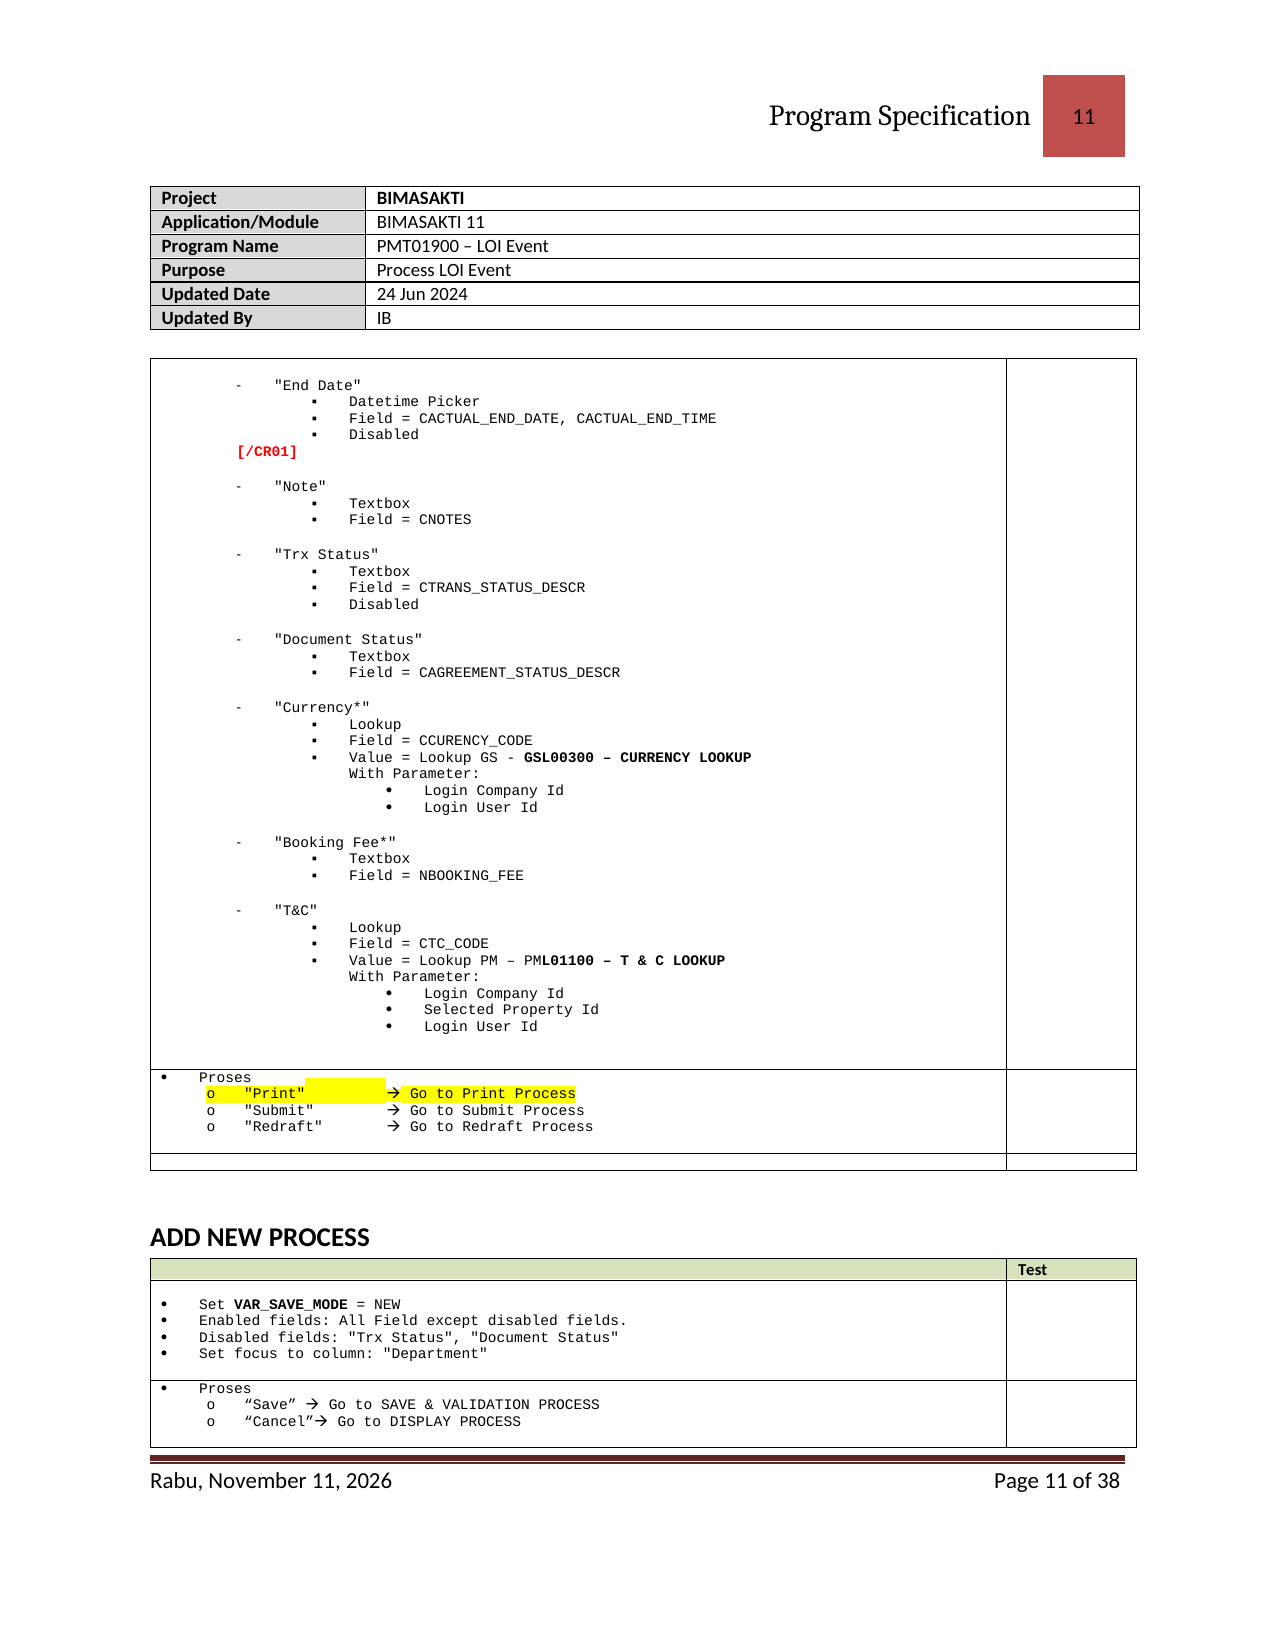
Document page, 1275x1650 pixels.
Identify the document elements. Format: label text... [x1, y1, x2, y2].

table_cell Proses “Save” Go to SAVE & VALIDATION PROCESS “Cancel” Go to DISPLAY PROCESS [151, 1381, 1006, 1447]
table_cell [1007, 1281, 1136, 1380]
table_cell [1007, 359, 1136, 1069]
table_cell [151, 1154, 1006, 1170]
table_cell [151, 359, 1006, 1069]
table_header [151, 1259, 1006, 1279]
table_cell [1007, 1154, 1136, 1170]
table_cell Proses "Print" Go to Print Process "Submit" Go to Submit Process "Redraft" Go to Redraft Process [151, 1070, 1006, 1153]
table_cell Set VAR_SAVE_MODE = NEW Enabled fields: All Field except disabled fields. Disabled fields: "Trx Status", "Document Status" Set focus to column: "Department" [151, 1281, 1006, 1380]
table_header Test [1007, 1259, 1136, 1279]
table_cell [1007, 1070, 1136, 1153]
subtitle ADD NEW PROCESS [150, 1220, 1125, 1253]
table_cell [1007, 1381, 1136, 1447]
